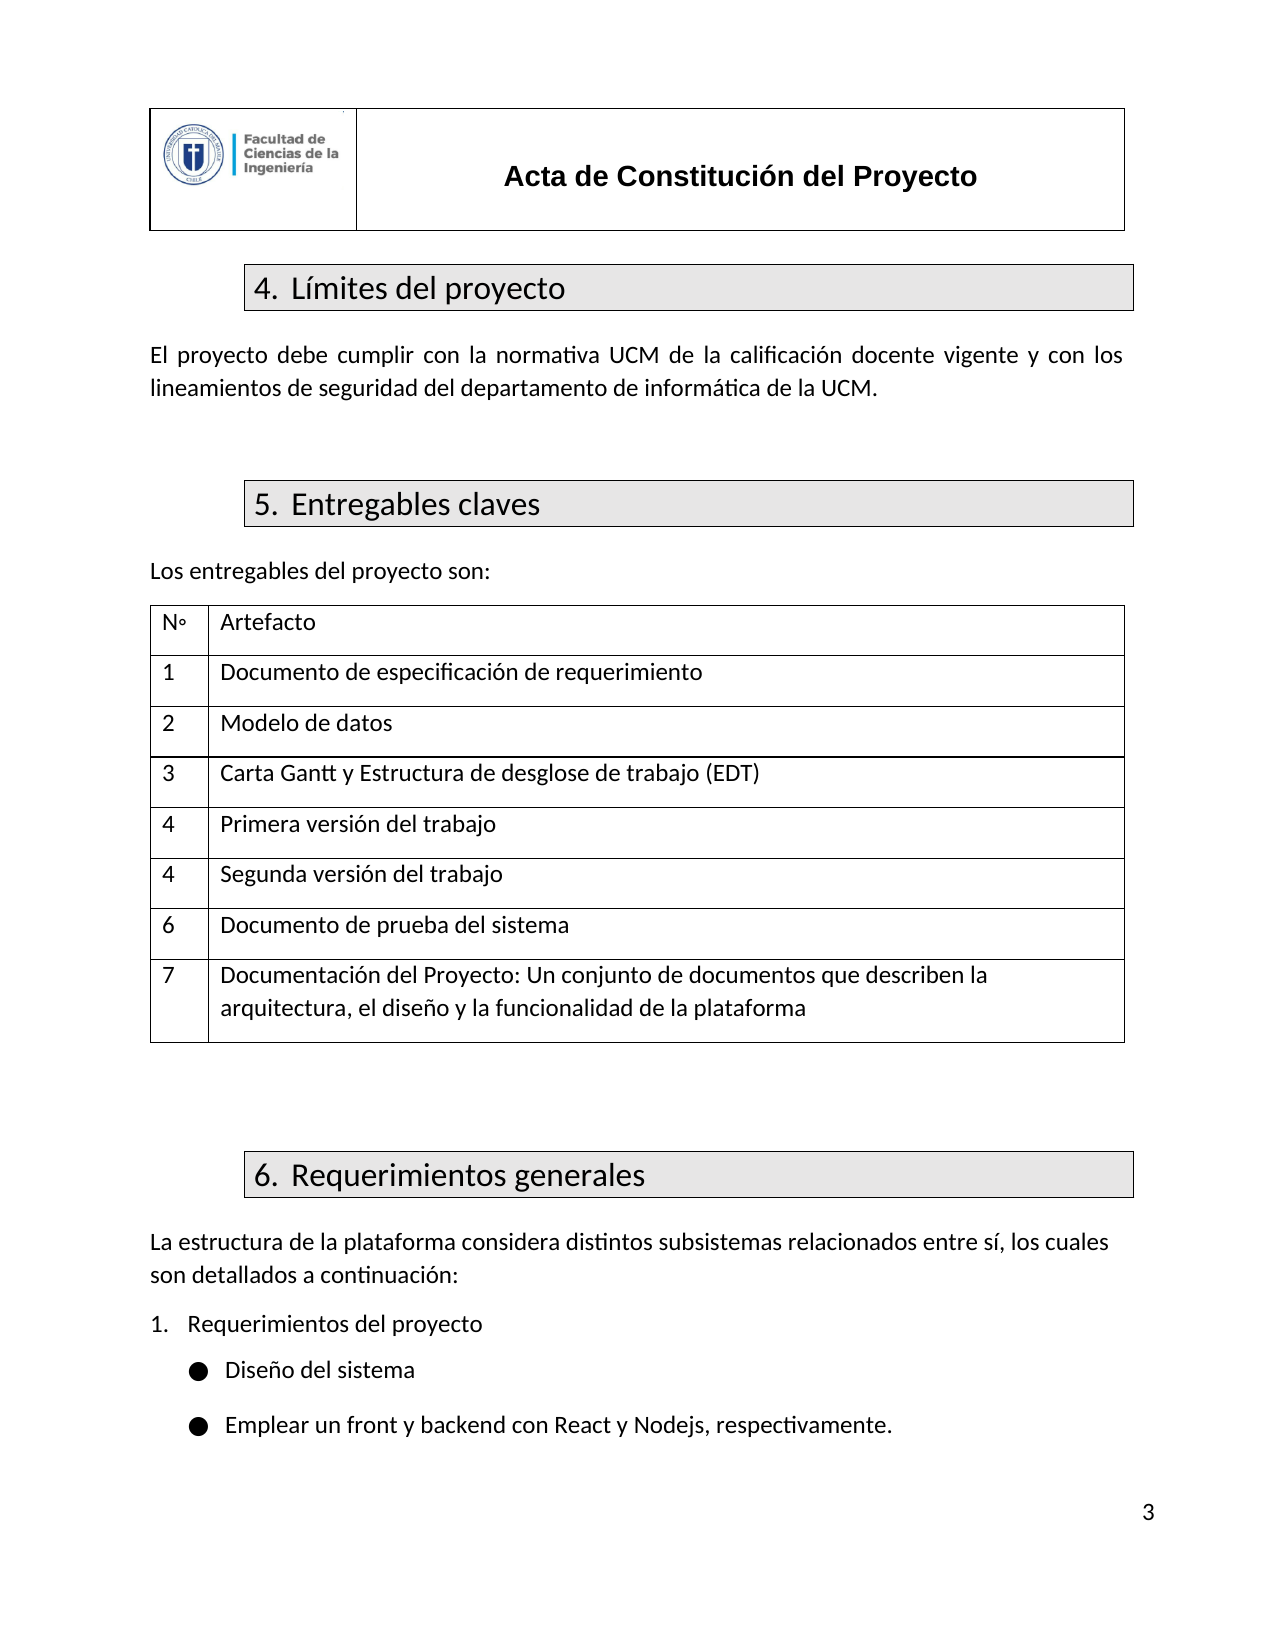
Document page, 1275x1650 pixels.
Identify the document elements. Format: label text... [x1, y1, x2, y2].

table_cell 1 [151, 656, 208, 706]
text Los entregables del proyecto son: [150, 555, 1125, 586]
table_header Artefacto [209, 606, 1124, 655]
table_cell Documento de especificación de requerimiento [209, 656, 1124, 706]
table_cell Modelo de datos [209, 707, 1124, 756]
table_cell 6 [151, 909, 208, 958]
table_cell 3 [151, 758, 208, 807]
table_cell 7 [151, 960, 208, 1042]
table_cell 2 [151, 707, 208, 756]
list Requerimientos del proyecto [150, 1308, 1125, 1339]
text La estructura de la plataforma considera distintos subsistemas relacionados entre sí, los cuales son detallados a continuación: [150, 1226, 1125, 1289]
table_cell 4 [151, 859, 208, 908]
subtitle Entregables claves [245, 481, 1133, 526]
table_cell Carta Gantt y Estructura de desglose de trabajo (EDT) [209, 758, 1124, 807]
table_cell Primera versión del trabajo [209, 808, 1124, 857]
picture [161, 111, 344, 190]
table_cell Segunda versión del trabajo [209, 859, 1124, 908]
subtitle Límites del proyecto [245, 265, 1133, 310]
table_cell Documento de prueba del sistema [209, 909, 1124, 958]
list Emplear un front y backend con React y Nodejs, respectivamente. [187, 1397, 1125, 1448]
subtitle Requerimientos generales [245, 1152, 1133, 1197]
table_cell Documentación del Proyecto: Un conjunto de documentos que describen la arquitectura, el diseño y la funcionalidad de la plataforma [209, 960, 1124, 1042]
table_header N◦ [151, 606, 208, 655]
text El proyecto debe cumplir con la normativa UCM de la calificación docente vigente y con los lineamientos de seguridad del departamento de informática de la UCM. [150, 339, 1125, 403]
list Diseño del sistema [187, 1341, 1125, 1393]
table_cell 4 [151, 808, 208, 857]
